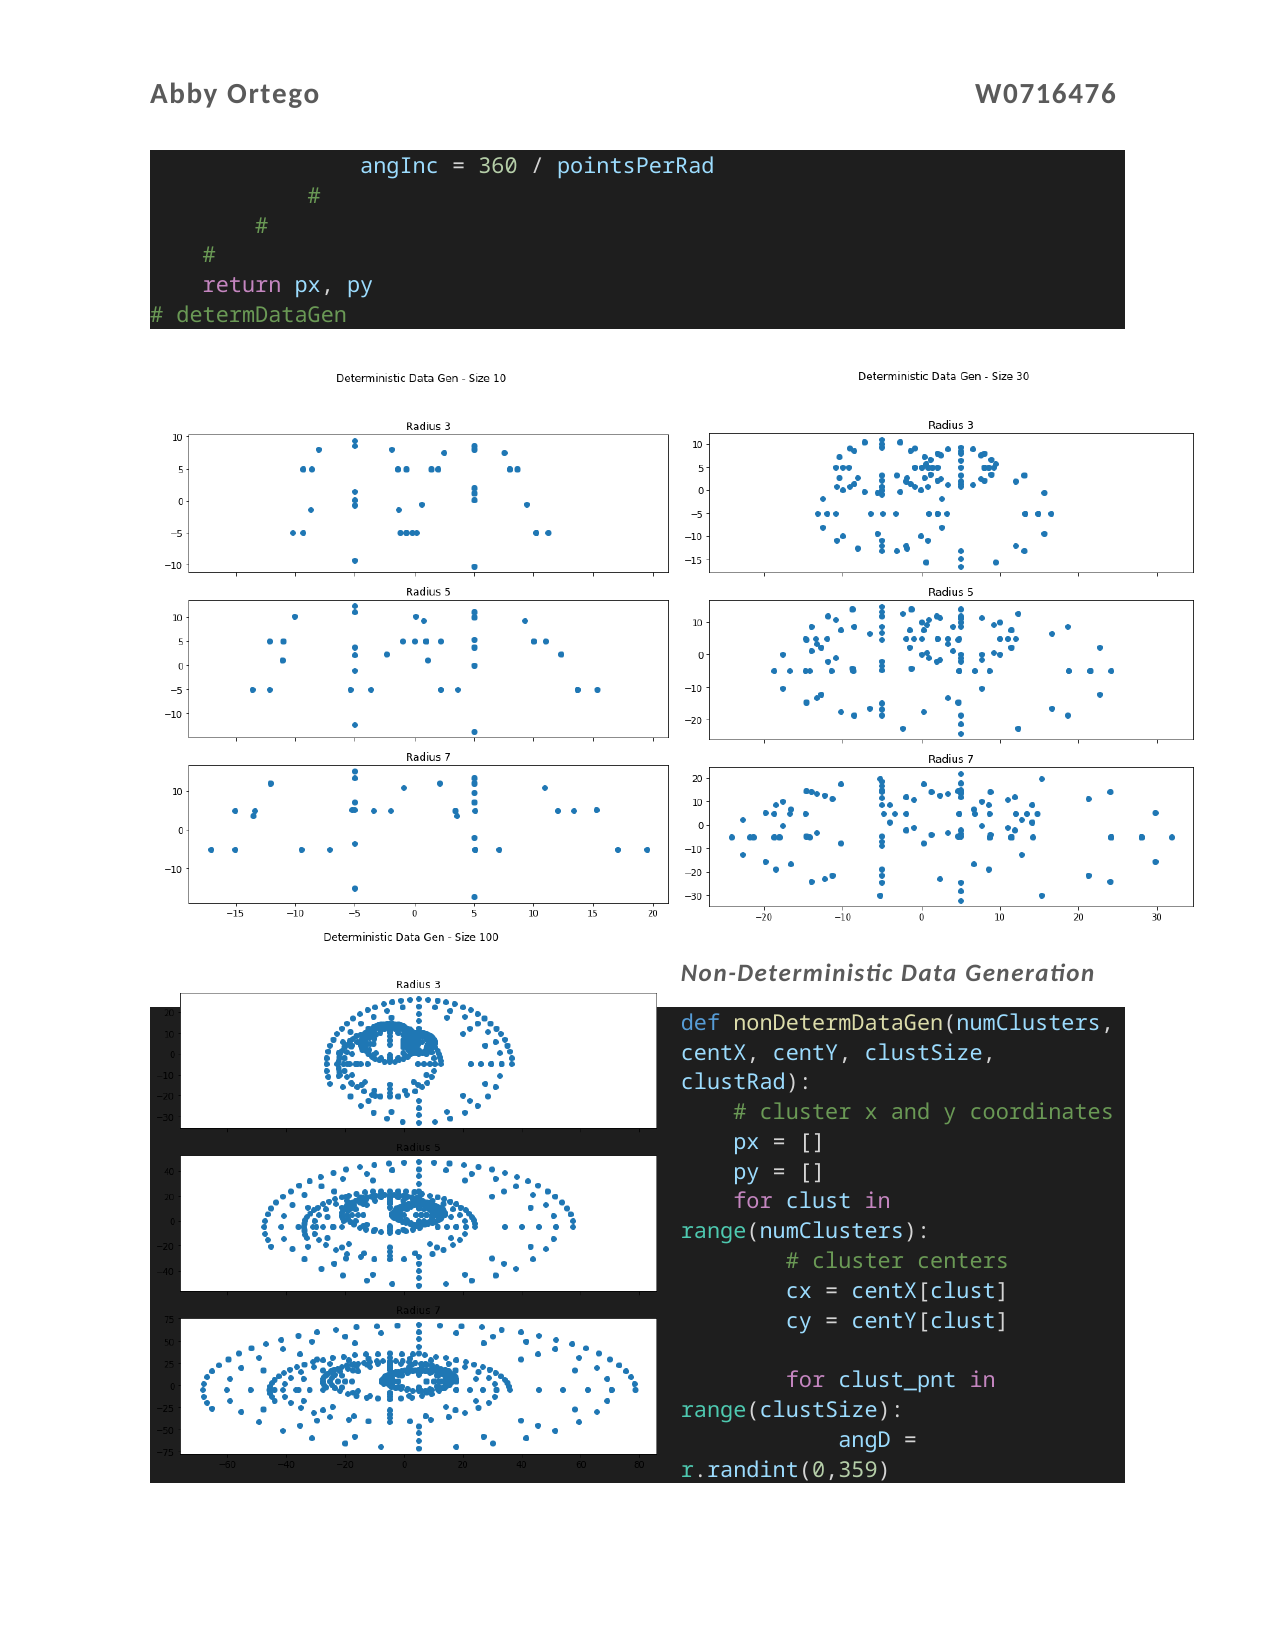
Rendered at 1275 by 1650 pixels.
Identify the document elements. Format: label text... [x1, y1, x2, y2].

text for clust in range(numClusters): [662, 1185, 1125, 1245]
picture [678, 365, 1199, 927]
text def nonDetermDataGen(numClusters, centX, centY, clustSize, clustRad): [662, 1007, 1125, 1096]
text # cluster centers [662, 1245, 1125, 1275]
text return px, py [150, 269, 1125, 299]
text px = [] [662, 1126, 1125, 1156]
text # [150, 239, 1125, 269]
text # [150, 180, 1125, 209]
text cx = centX[clust] [662, 1275, 1125, 1304]
picture [150, 926, 662, 1474]
picture [158, 367, 674, 923]
text angD = r.randint(0,359) [150, 1424, 1125, 1483]
text # cluster x and y coordinates [662, 1096, 1125, 1126]
text angInc = 360 / pointsPerRad [150, 150, 1125, 180]
text # [150, 209, 1125, 239]
text for clust_pnt in range(clustSize): [662, 1364, 1125, 1424]
text cy = centY[clust] [662, 1304, 1125, 1334]
subtitle Non-Deterministic Data Generation [662, 957, 1125, 988]
text # determDataGen [150, 299, 1125, 329]
text py = [] [662, 1156, 1125, 1185]
